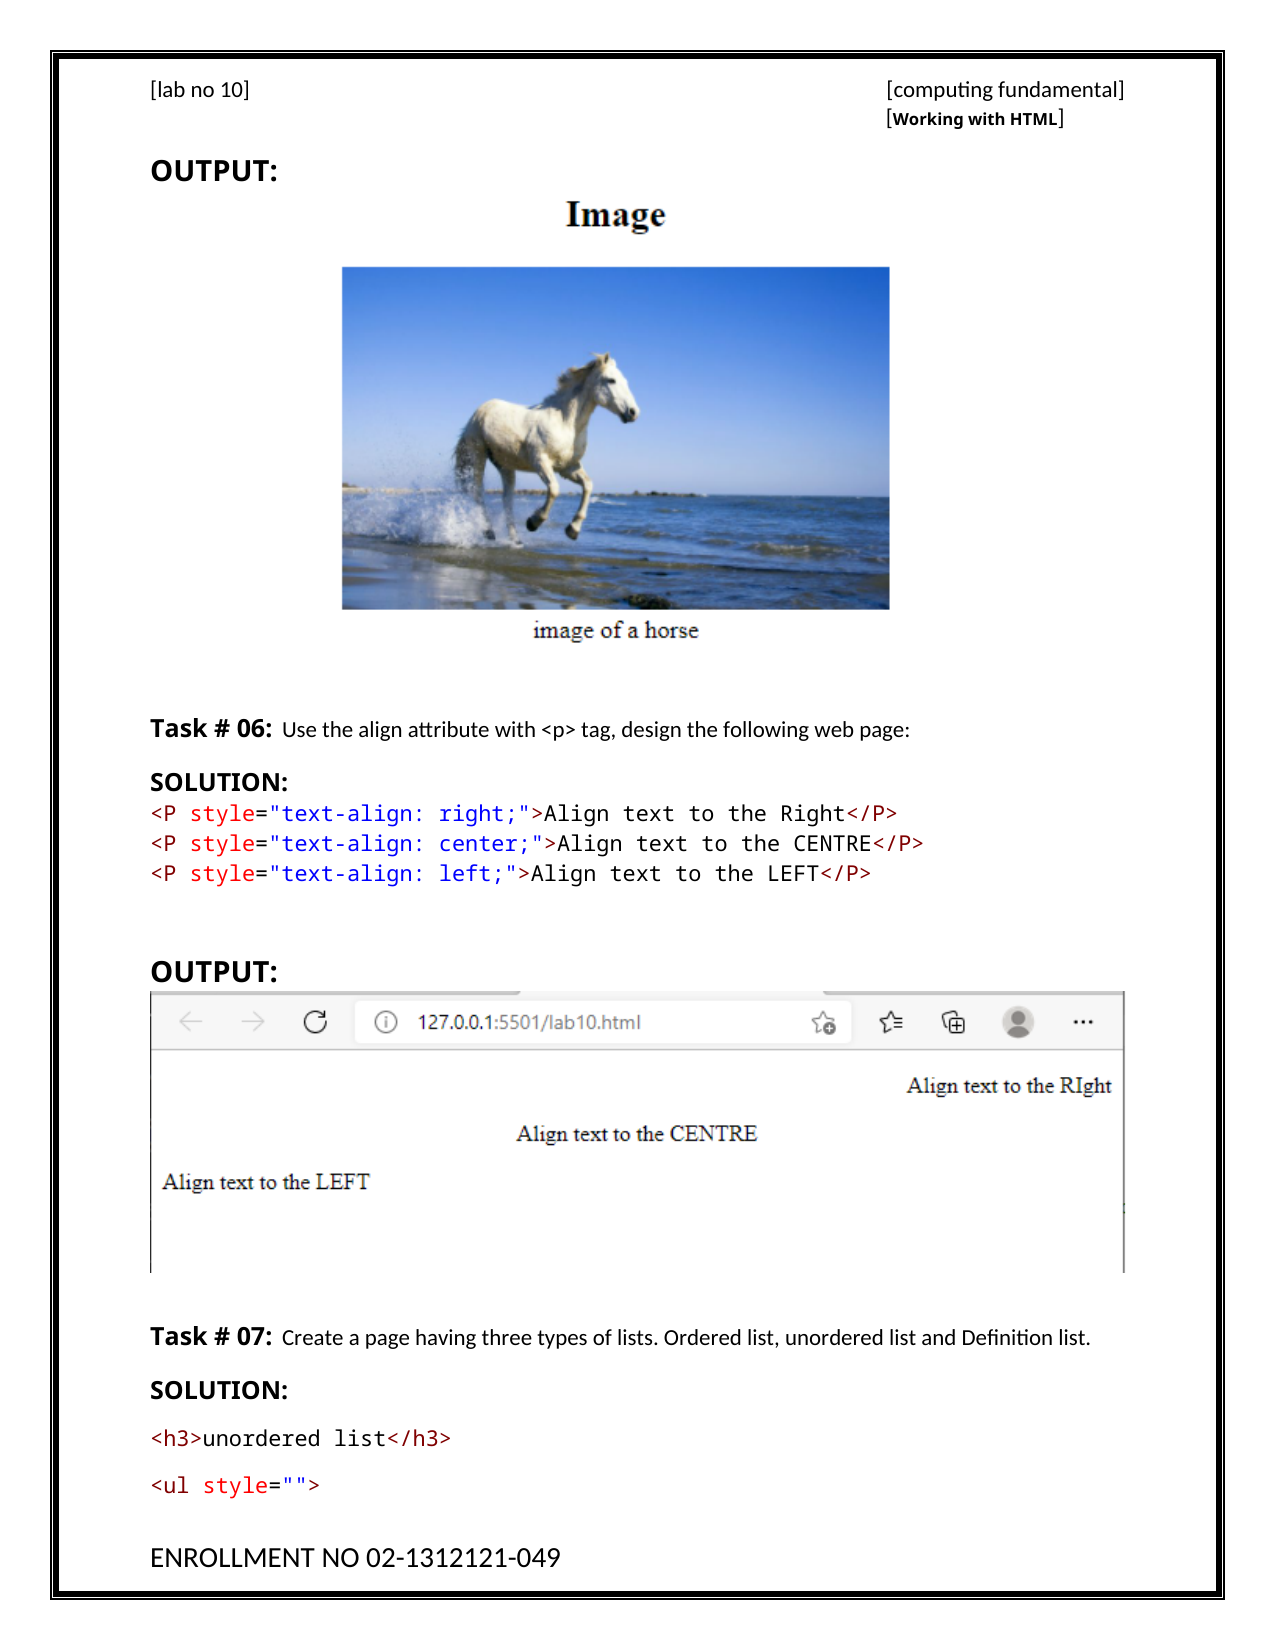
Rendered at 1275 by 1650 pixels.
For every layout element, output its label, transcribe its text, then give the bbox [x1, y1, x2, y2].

text <P style="text-align: left;">Align text to the LEFT</P> [150, 858, 1125, 888]
text <ul style=""> [150, 1470, 1125, 1499]
text <P style="text-align: right;">Align text to the Right</P> [150, 798, 1125, 828]
text Task # 06: Use the align attribute with <p> tag, design the following web page: [150, 711, 1125, 745]
text SOLUTION: [150, 1373, 1125, 1407]
text OUTPUT: [150, 150, 1125, 189]
picture [150, 189, 1125, 671]
text <h3>unordered list</h3> [150, 1423, 1125, 1453]
text OUTPUT: [150, 952, 1125, 991]
text <P style="text-align: center;">Align text to the CENTRE</P> [150, 828, 1125, 858]
picture [150, 991, 1125, 1273]
text SOLUTION: [150, 764, 1125, 798]
text Task # 07: Create a page having three types of lists. Ordered list, unordered list and Definition list. [150, 1319, 1125, 1353]
